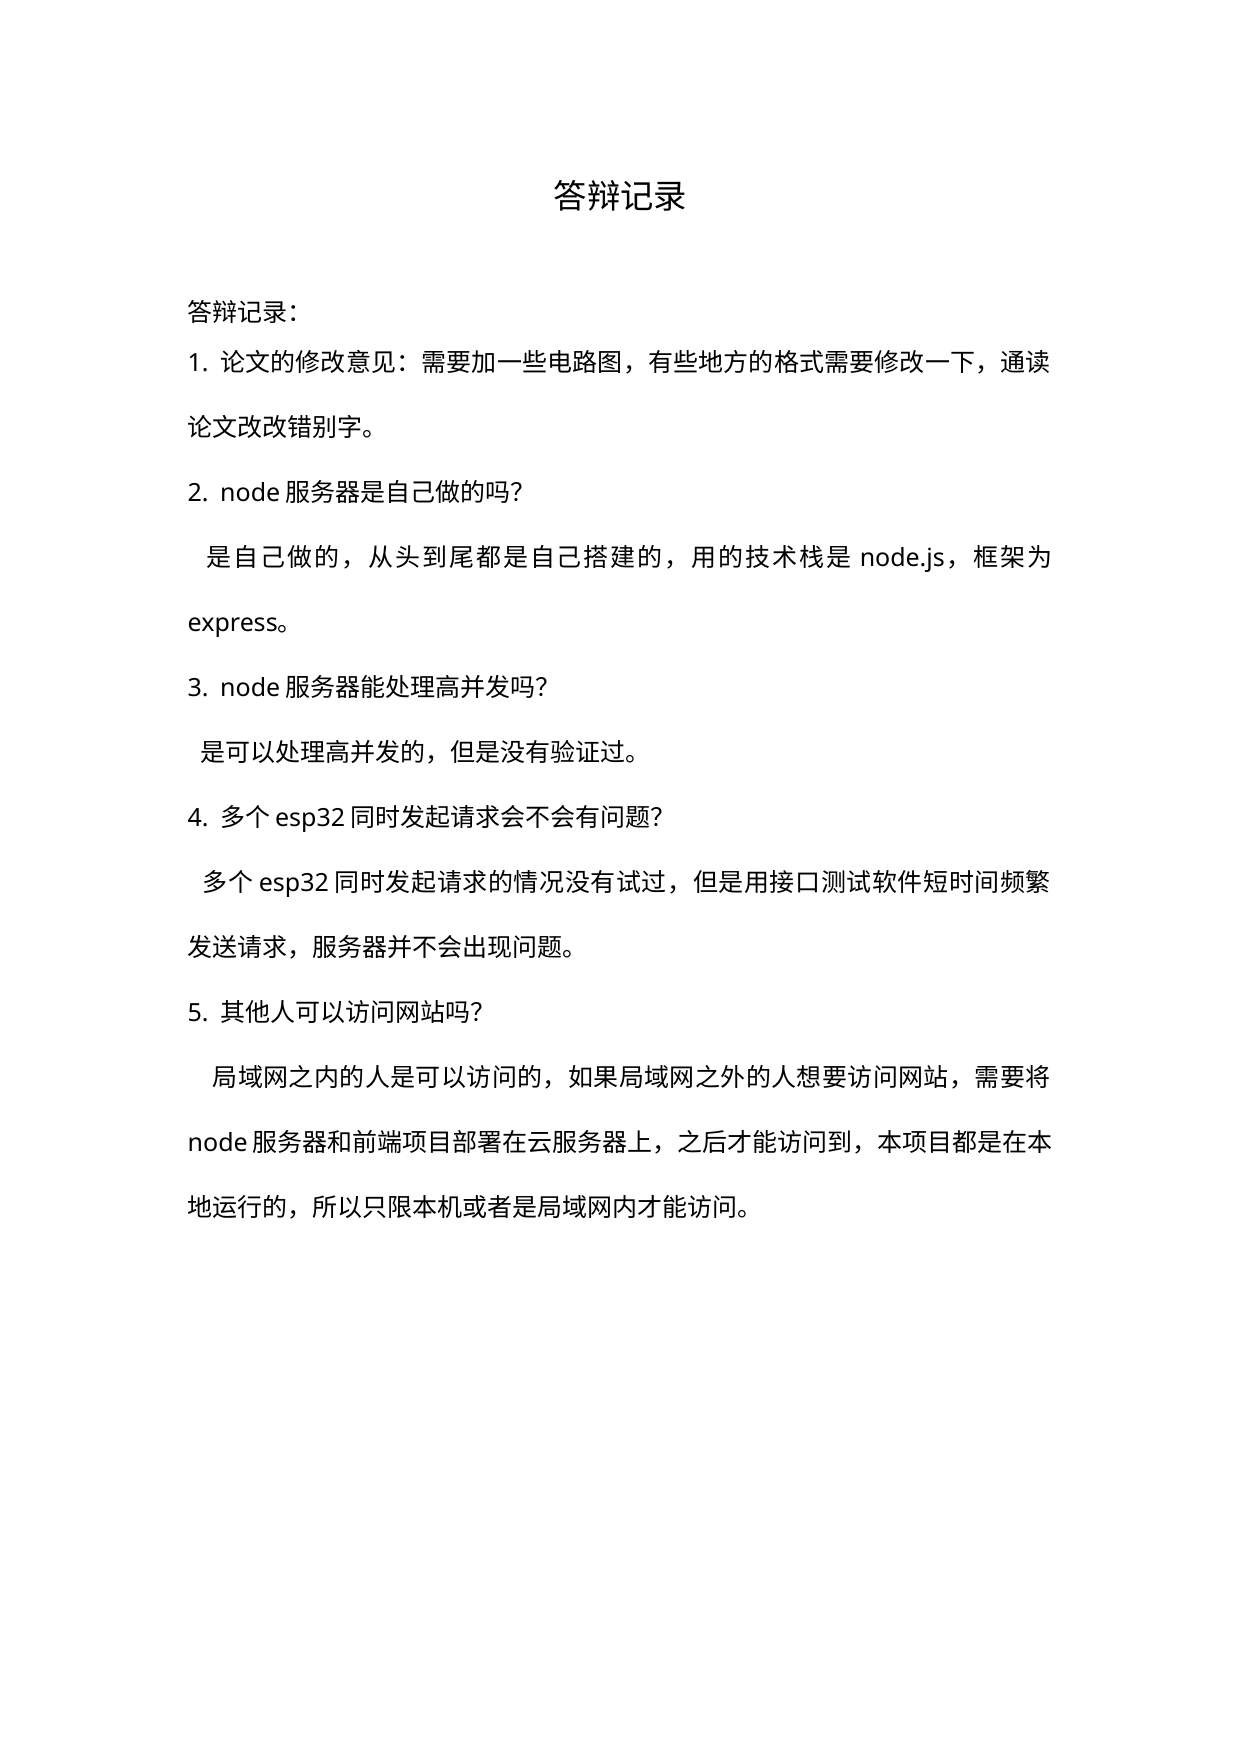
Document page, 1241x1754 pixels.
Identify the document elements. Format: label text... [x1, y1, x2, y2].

list 是可以处理高并发的，但是没有验证过。 [187, 718, 1053, 783]
list 其他人可以访问网站吗？ [187, 978, 1053, 1043]
text 答辩记录 [187, 162, 1053, 227]
list 局域网之内的人是可以访问的，如果局域网之外的人想要访问网站，需要将node服务器和前端项目部署在云服务器上，之后才能访问到，本项目都是在本地运行的，所以只限本机或者是局域网内才能访问。 [187, 1043, 1053, 1238]
list 论文的修改意见：需要加一些电路图，有些地方的格式需要修改一下，通读论文改改错别字。 [187, 328, 1053, 458]
text 答辩记录： [187, 292, 1053, 328]
list 多个esp32同时发起请求会不会有问题？ [187, 783, 1053, 848]
list node服务器能处理高并发吗？ [187, 653, 1053, 718]
list node服务器是自己做的吗？ [187, 458, 1053, 523]
list 是自己做的，从头到尾都是自己搭建的，用的技术栈是node.js，框架为express。 [187, 523, 1053, 653]
list 多个esp32同时发起请求的情况没有试过，但是用接口测试软件短时间频繁发送请求，服务器并不会出现问题。 [187, 848, 1053, 978]
